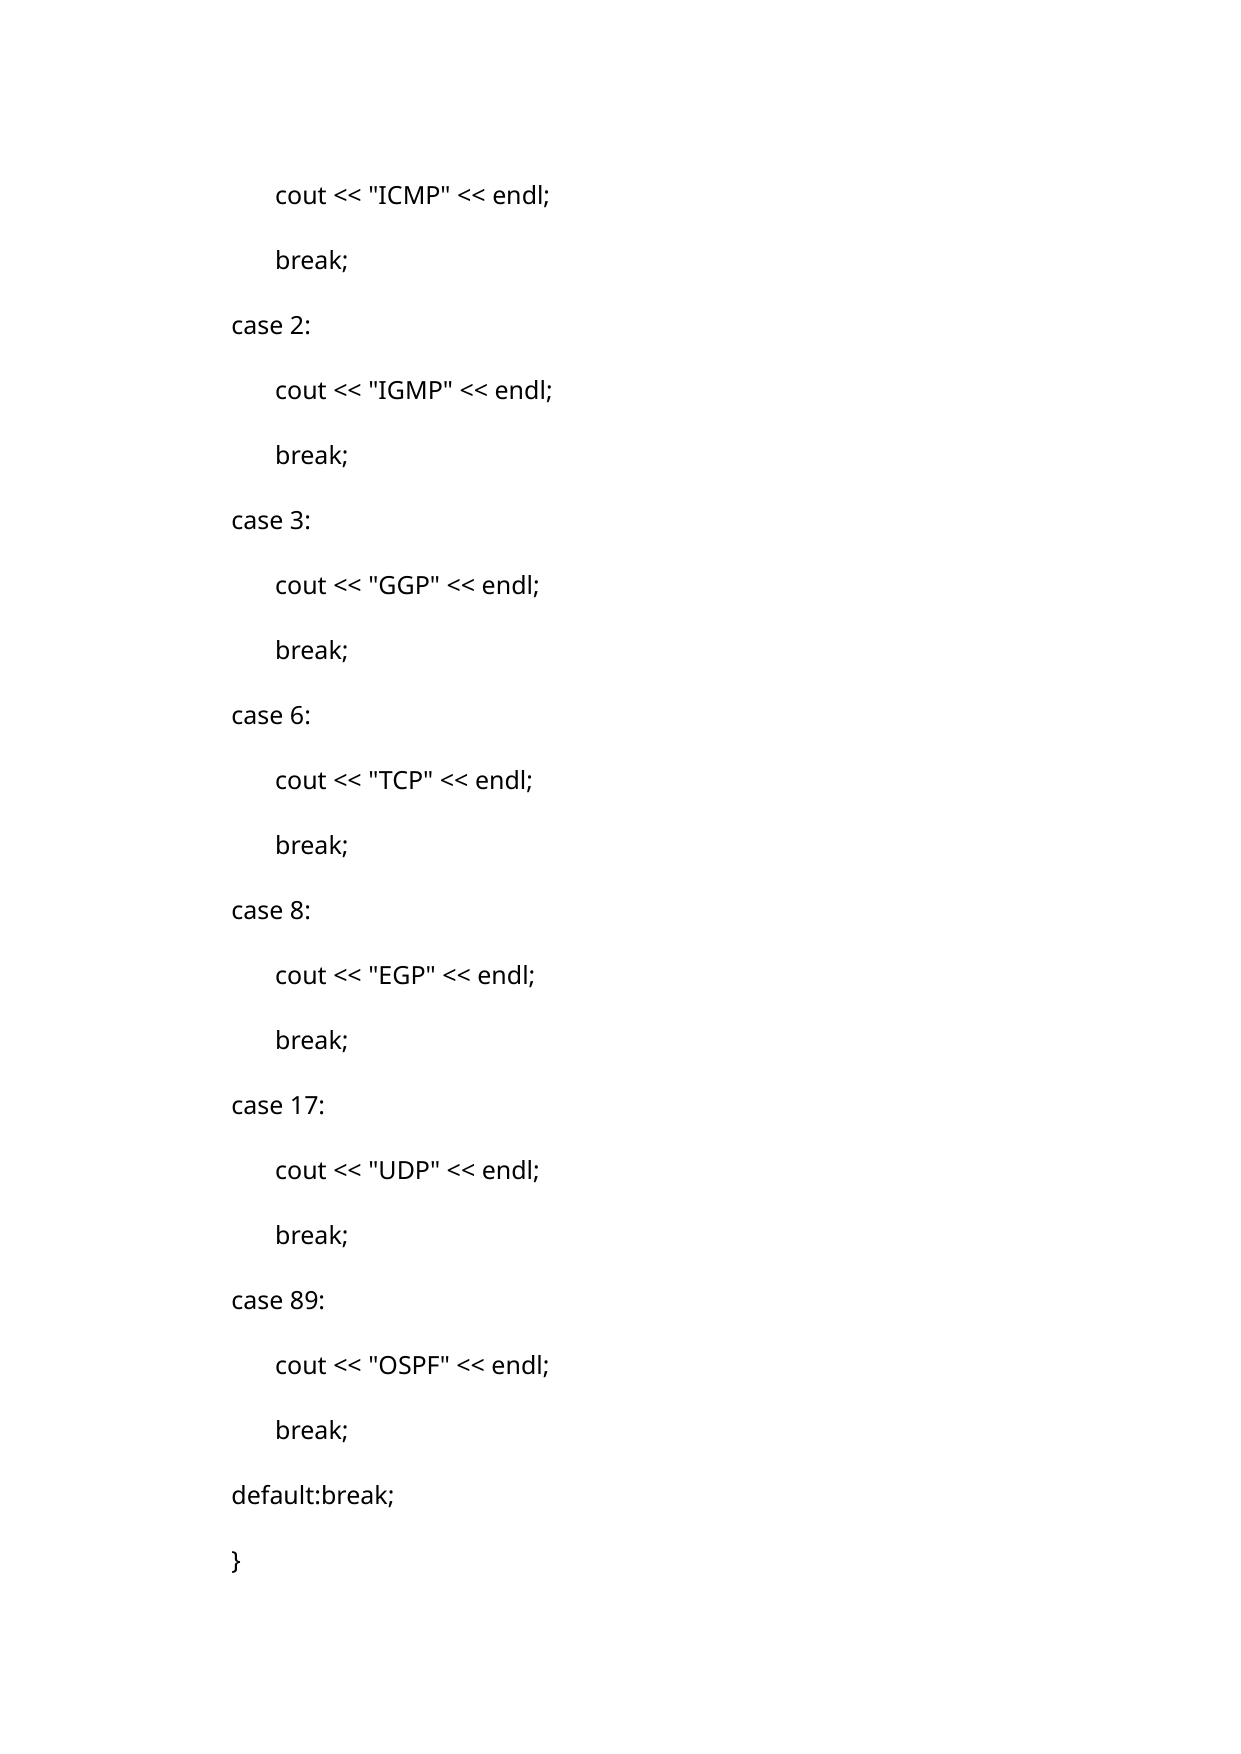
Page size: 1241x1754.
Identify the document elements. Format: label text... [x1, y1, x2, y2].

text default:break; [187, 1462, 1053, 1527]
text case 8: [187, 877, 1053, 942]
text cout << "TCP" << endl; [187, 747, 1053, 812]
text cout << "OSPF" << endl; [187, 1332, 1053, 1397]
text } [187, 1527, 1053, 1592]
text case 3: [187, 487, 1053, 552]
text break; [187, 1397, 1053, 1462]
text cout << "EGP" << endl; [187, 942, 1053, 1007]
text case 2: [187, 292, 1053, 357]
text break; [187, 812, 1053, 877]
text break; [187, 227, 1053, 292]
text break; [187, 1202, 1053, 1267]
text break; [187, 617, 1053, 682]
text break; [187, 422, 1053, 487]
text case 17: [187, 1072, 1053, 1137]
text break; [187, 1007, 1053, 1072]
text case 6: [187, 682, 1053, 747]
text cout << "GGP" << endl; [187, 552, 1053, 617]
text cout << "IGMP" << endl; [187, 357, 1053, 422]
text cout << "ICMP" << endl; [187, 162, 1053, 227]
text cout << "UDP" << endl; [187, 1137, 1053, 1202]
text case 89: [187, 1267, 1053, 1332]
